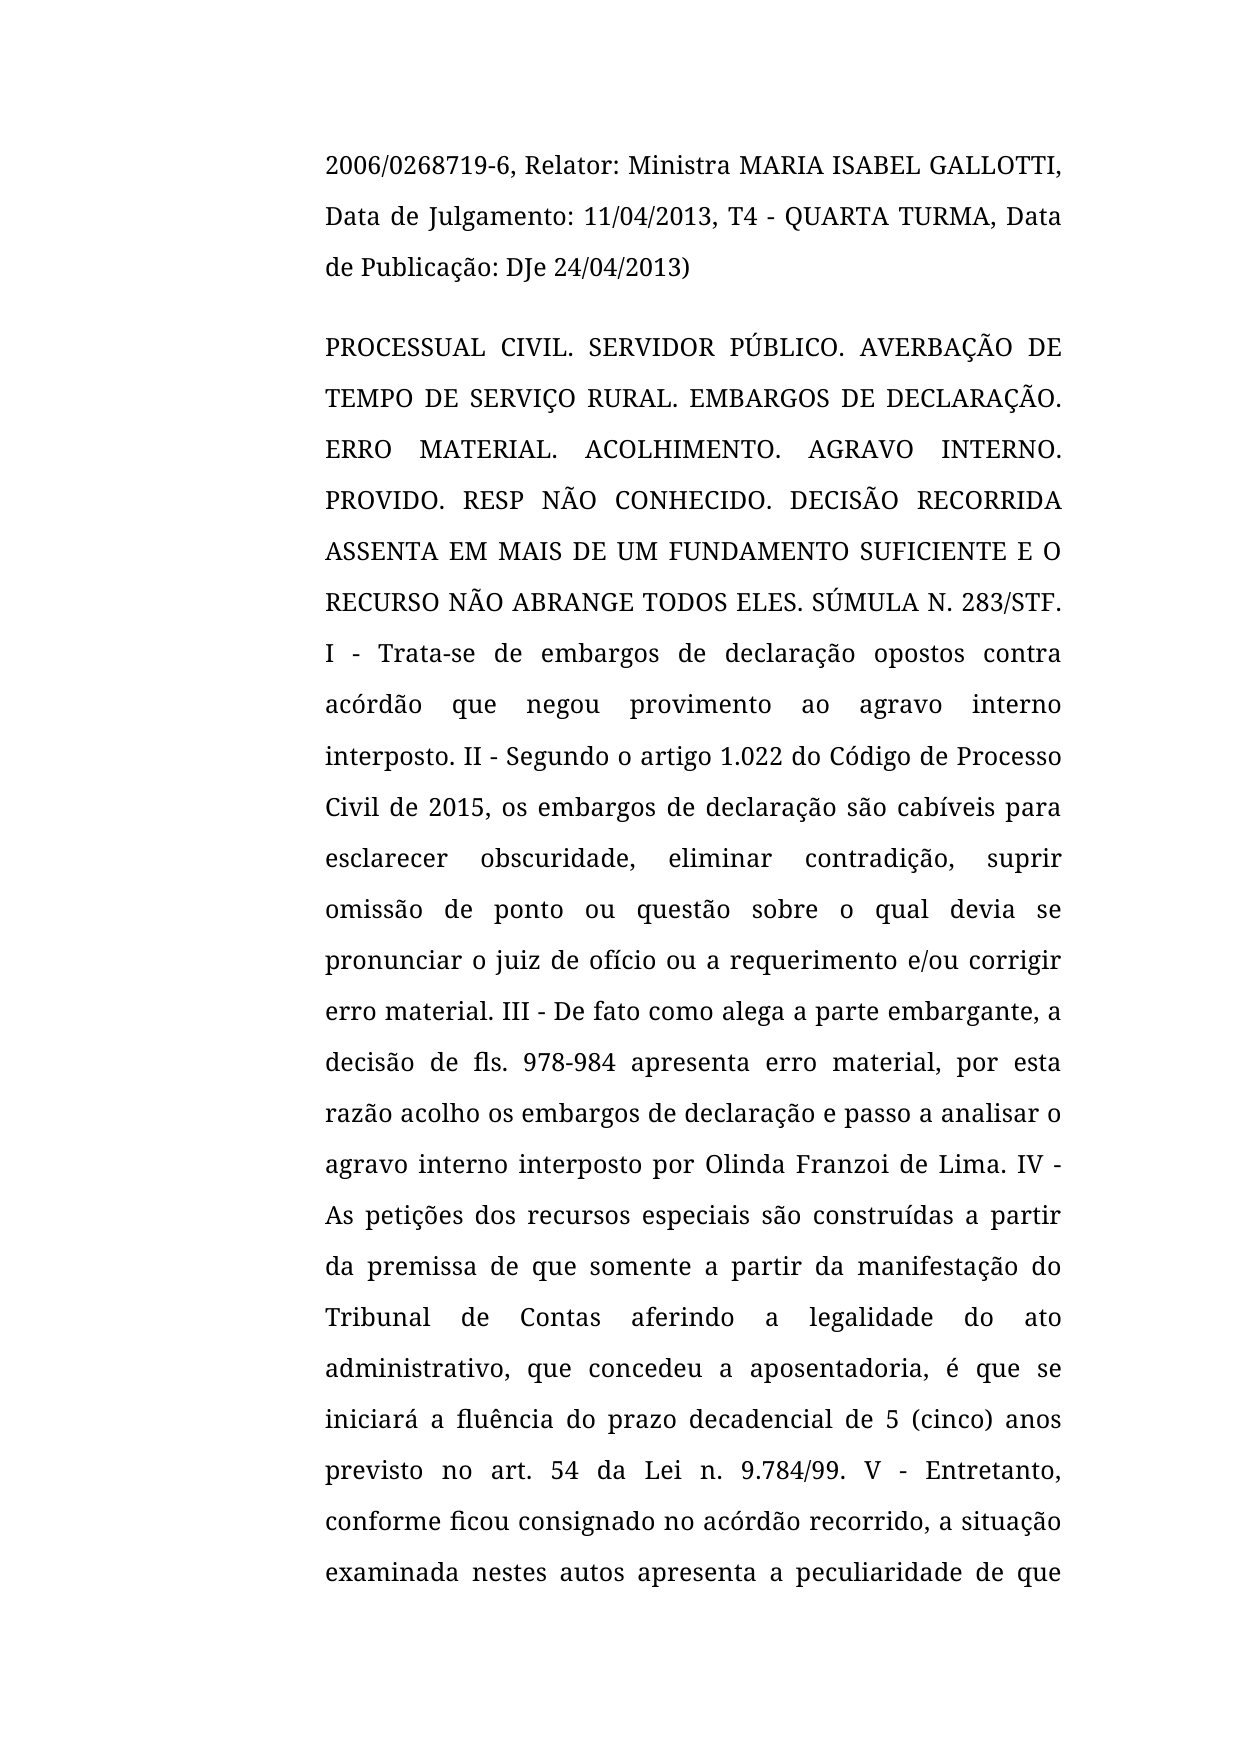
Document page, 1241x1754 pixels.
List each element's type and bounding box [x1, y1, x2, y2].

text [325, 330, 1063, 1589]
text [325, 148, 1063, 284]
